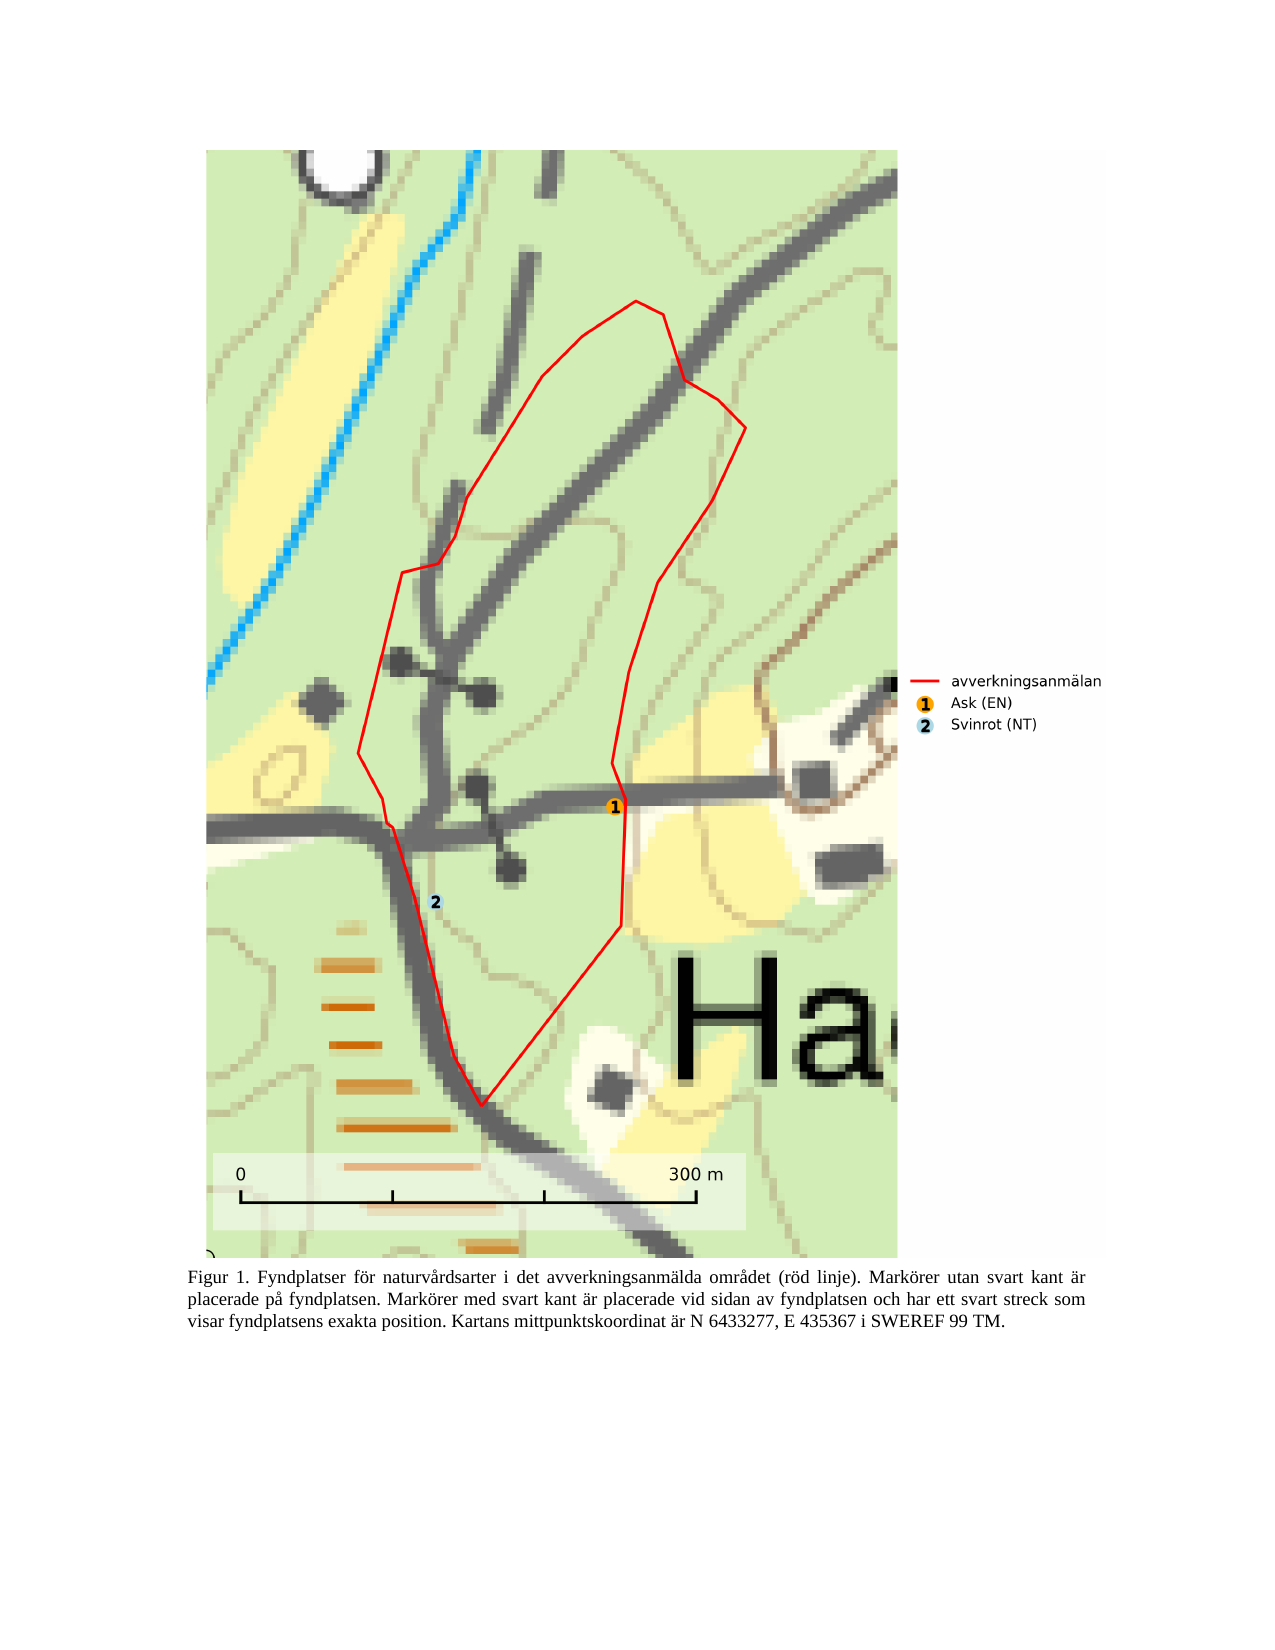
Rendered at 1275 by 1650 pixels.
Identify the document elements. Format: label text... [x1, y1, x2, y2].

text Figur 1. Fyndplatser för naturvårdsarter i det avverkningsanmälda området (röd linje). Markörer utan svart kant är placerade på fyndplatsen. Markörer med svart kant är placerade vid sidan av fyndplatsen och har ett svart streck som visar fyndplatsens exakta position. Kartans mittpunktskoordinat är N 6433277, E 435367 i SWEREF 99 TM. [187, 1266, 1087, 1331]
picture [206, 150, 1107, 1258]
